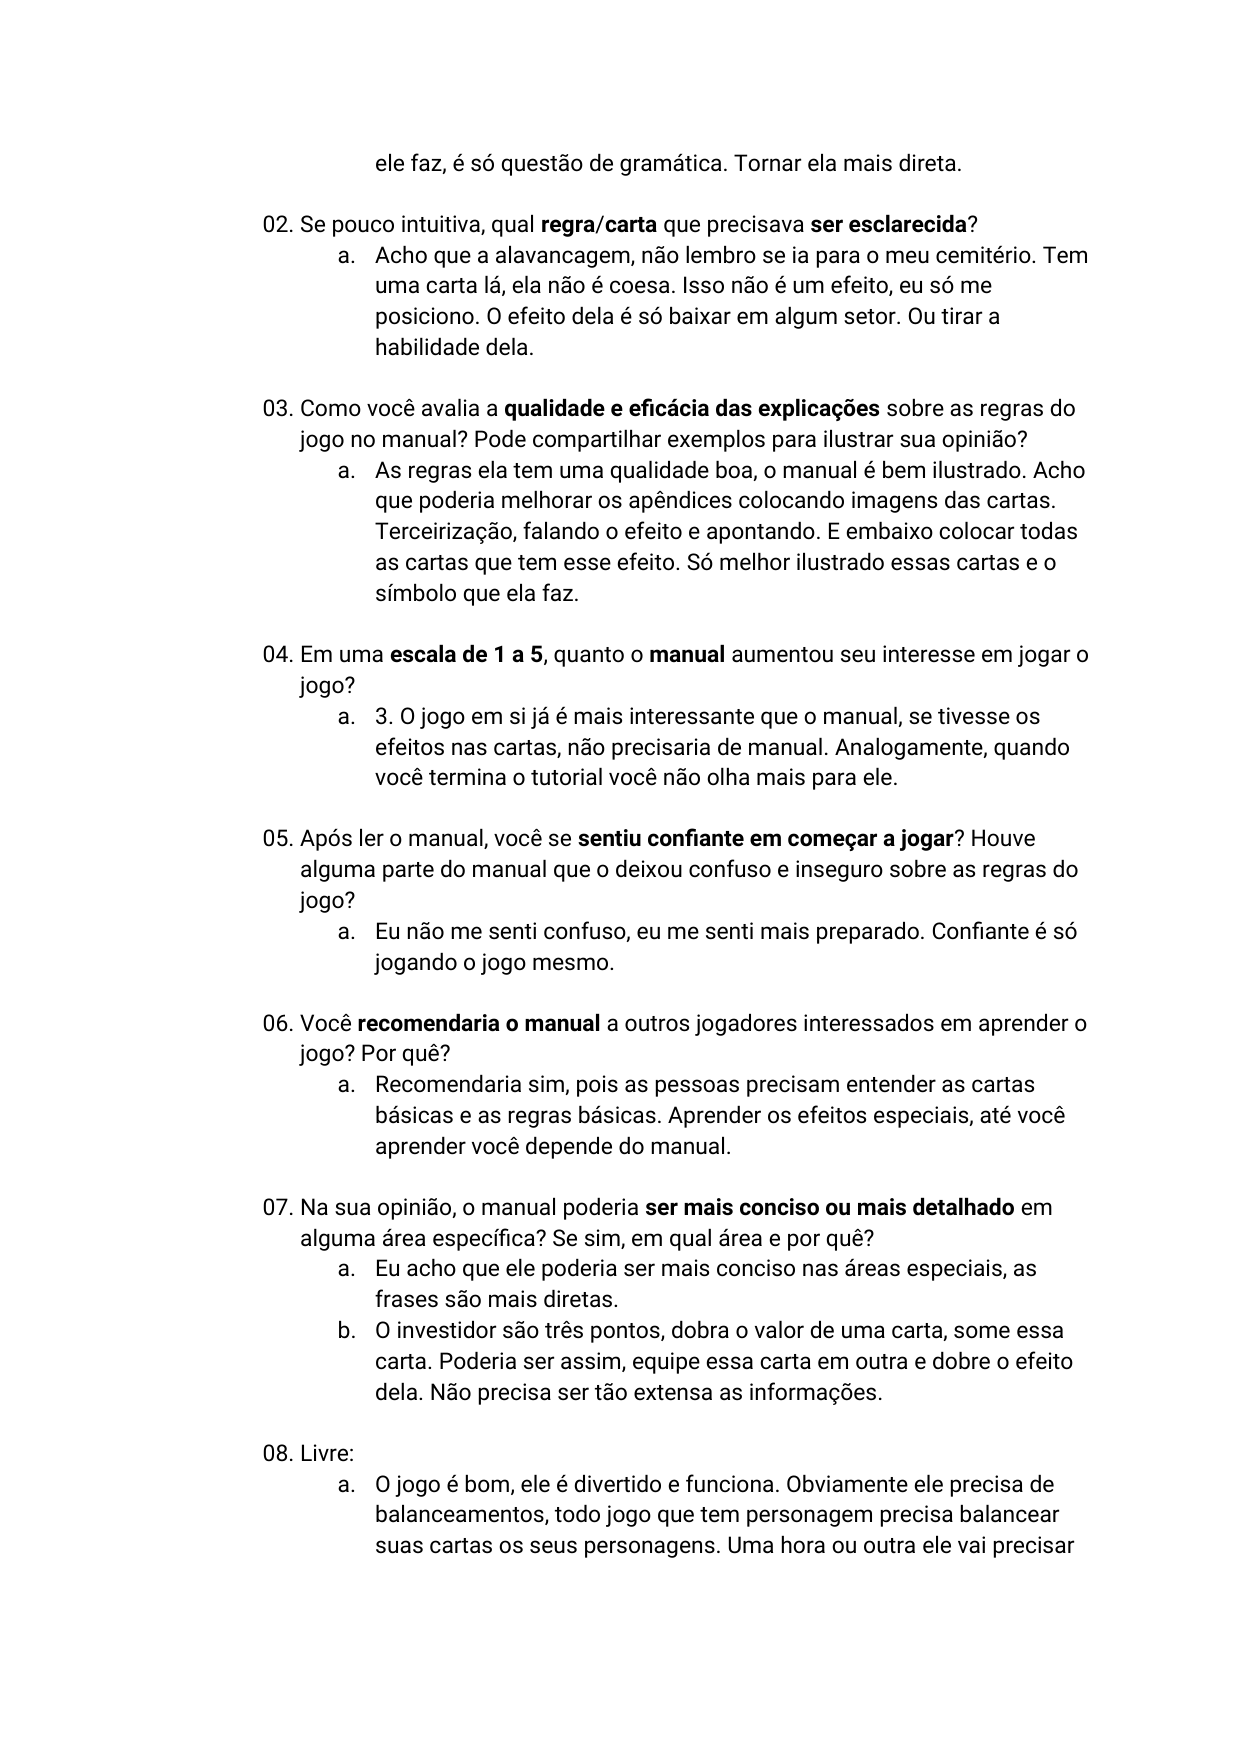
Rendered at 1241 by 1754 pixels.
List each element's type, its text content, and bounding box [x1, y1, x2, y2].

list 3. O jogo em si já é mais interessante que o manual, se tivesse os efeitos nas cartas, não precisaria de manual. Analogamente, quando você termina o tutorial você não olha mais para ele. [337, 703, 1090, 822]
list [337, 1471, 1090, 1559]
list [337, 150, 1090, 207]
list Acho que a alavancagem, não lembro se ia para o meu cemitério. Tem uma carta lá, ela não é coesa. Isso não é um efeito, eu só me posiciono. O efeito dela é só baixar em algum setor. Ou tirar a habilidade dela. [337, 242, 1090, 391]
list Se pouco intuitiva, qual regra/carta que precisava ser esclarecida? [262, 211, 1090, 238]
list Eu acho que ele poderia ser mais conciso nas áreas especiais, as frases são mais diretas. [337, 1256, 1090, 1313]
list Após ler o manual, você se sentiu confiante em começar a jogar? Houve alguma parte do manual que o deixou confuso e inseguro sobre as regras do jogo? [262, 825, 1090, 914]
list Como você avalia a qualidade e eficácia das explicações sobre as regras do jogo no manual? Pode compartilhar exemplos para ilustrar sua opinião? [262, 395, 1090, 453]
list Recomendaria sim, pois as pessoas precisam entender as cartas básicas e as regras básicas. Aprender os efeitos especiais, até você aprender você depende do manual. [337, 1071, 1090, 1190]
list As regras ela tem uma qualidade boa, o manual é bem ilustrado. Acho que poderia melhorar os apêndices colocando imagens das cartas. Terceirização, falando o efeito e apontando. E embaixo colocar todas as cartas que tem esse efeito. Só melhor ilustrado essas cartas e o símbolo que ela faz. [337, 457, 1090, 637]
list Eu não me senti confuso, eu me senti mais preparado. Confiante é só jogando o jogo mesmo. [337, 918, 1090, 1006]
list Na sua opinião, o manual poderia ser mais conciso ou mais detalhado em alguma área específica? Se sim, em qual área e por quê? [262, 1194, 1090, 1252]
list O investidor são três pontos, dobra o valor de uma carta, some essa carta. Poderia ser assim, equipe essa carta em outra e dobre o efeito dela. Não precisa ser tão extensa as informações. [337, 1317, 1090, 1436]
list Você recomendaria o manual a outros jogadores interessados em aprender o jogo? Por quê? [262, 1010, 1090, 1067]
list Livre: [262, 1440, 1090, 1467]
list Em uma escala de 1 a 5, quanto o manual aumentou seu interesse em jogar o jogo? [262, 641, 1090, 699]
